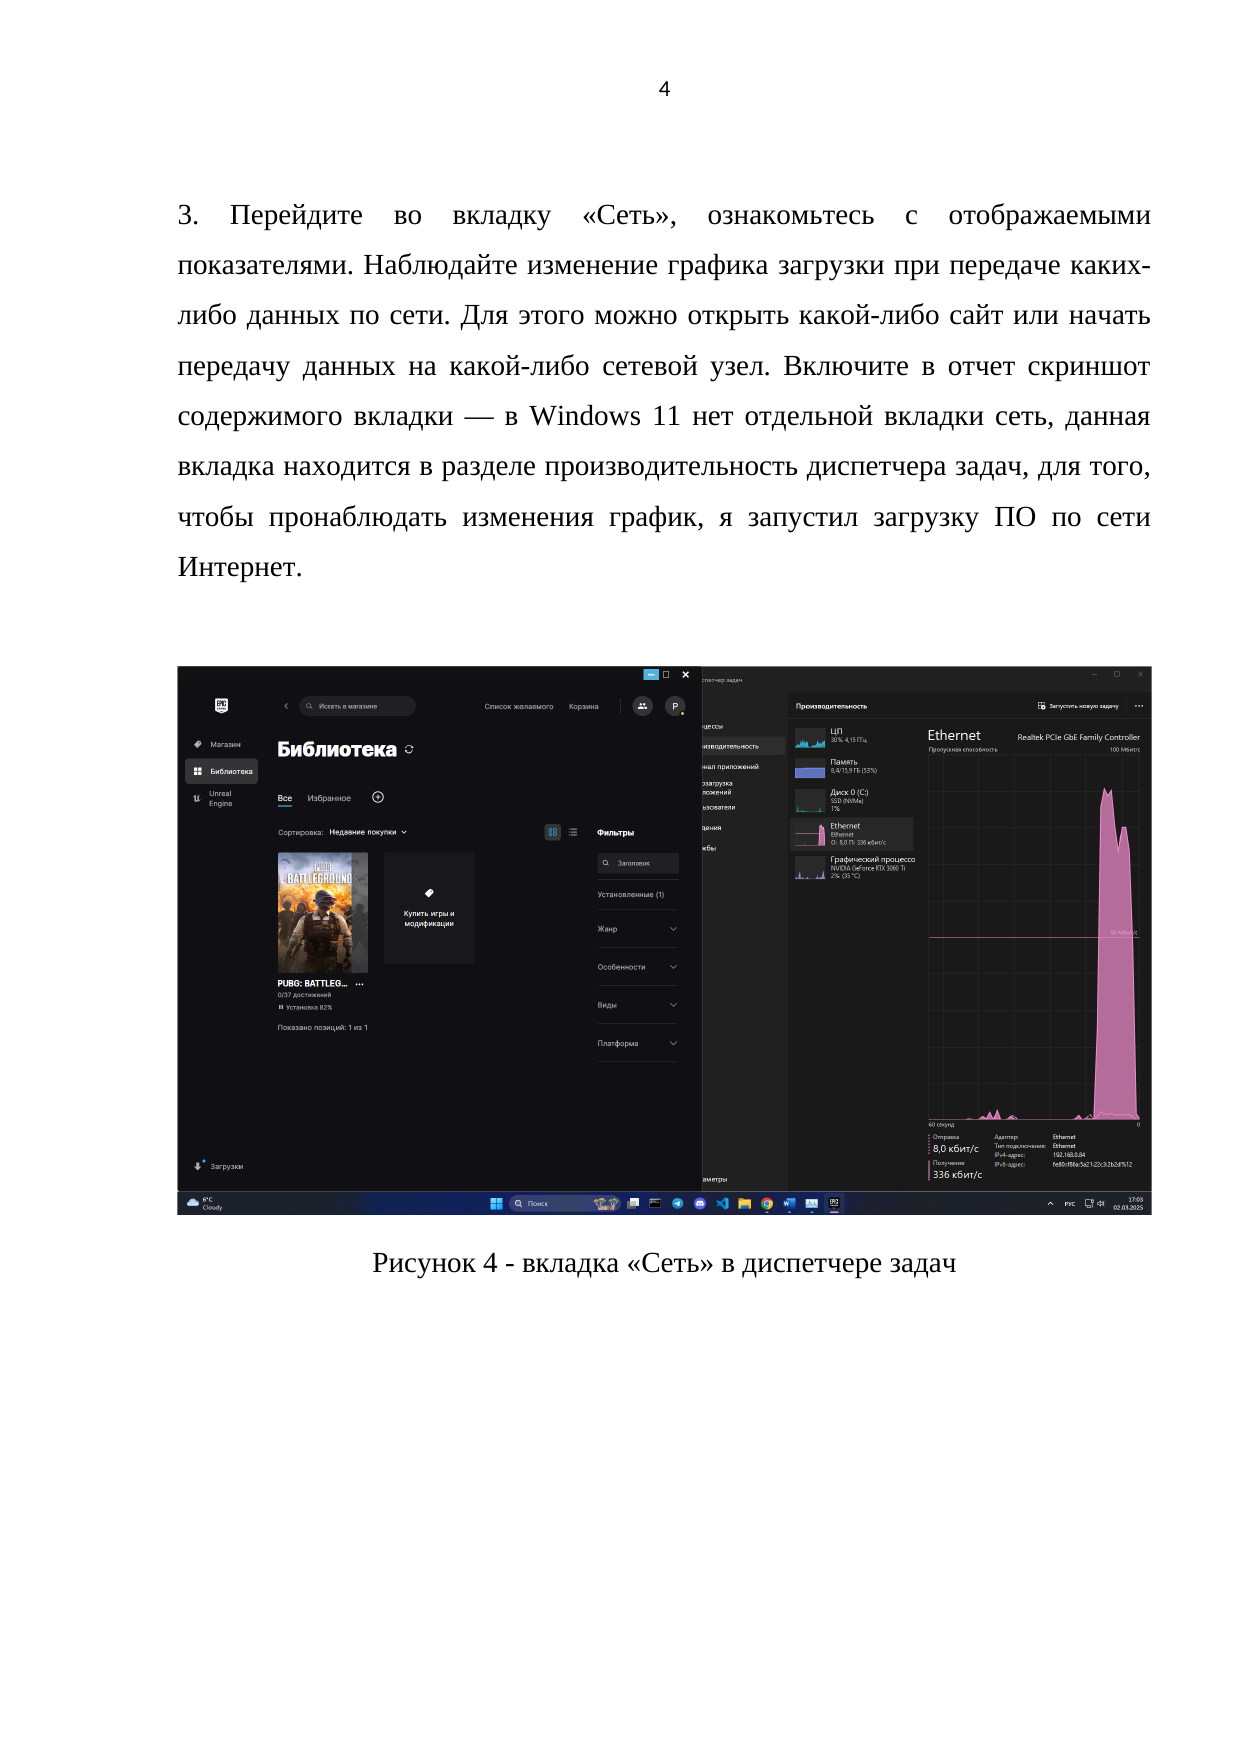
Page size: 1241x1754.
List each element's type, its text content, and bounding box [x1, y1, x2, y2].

text 3. Перейдите во вкладку «Сеть», ознакомьтесь с отображаемыми показателями. Наблюдайте изменение графика загрузки при передаче каких-либо данных по сети. Для этого можно открыть какой-либо сайт или начать передачу данных на какой-либо сетевой узел. Включите в отчет скриншот содержимого вкладки — в Windows 11 нет отдельной вкладки сеть, данная вкладка находится в разделе производительность диспетчера задач, для того, чтобы пронаблюдать изменения график, я запустил загрузку ПО по сети Интернет. [177, 197, 1152, 582]
picture [177, 666, 1152, 1215]
text Рисунок 4 - вкладка «Сеть» в диспетчере задач [177, 1245, 1152, 1278]
